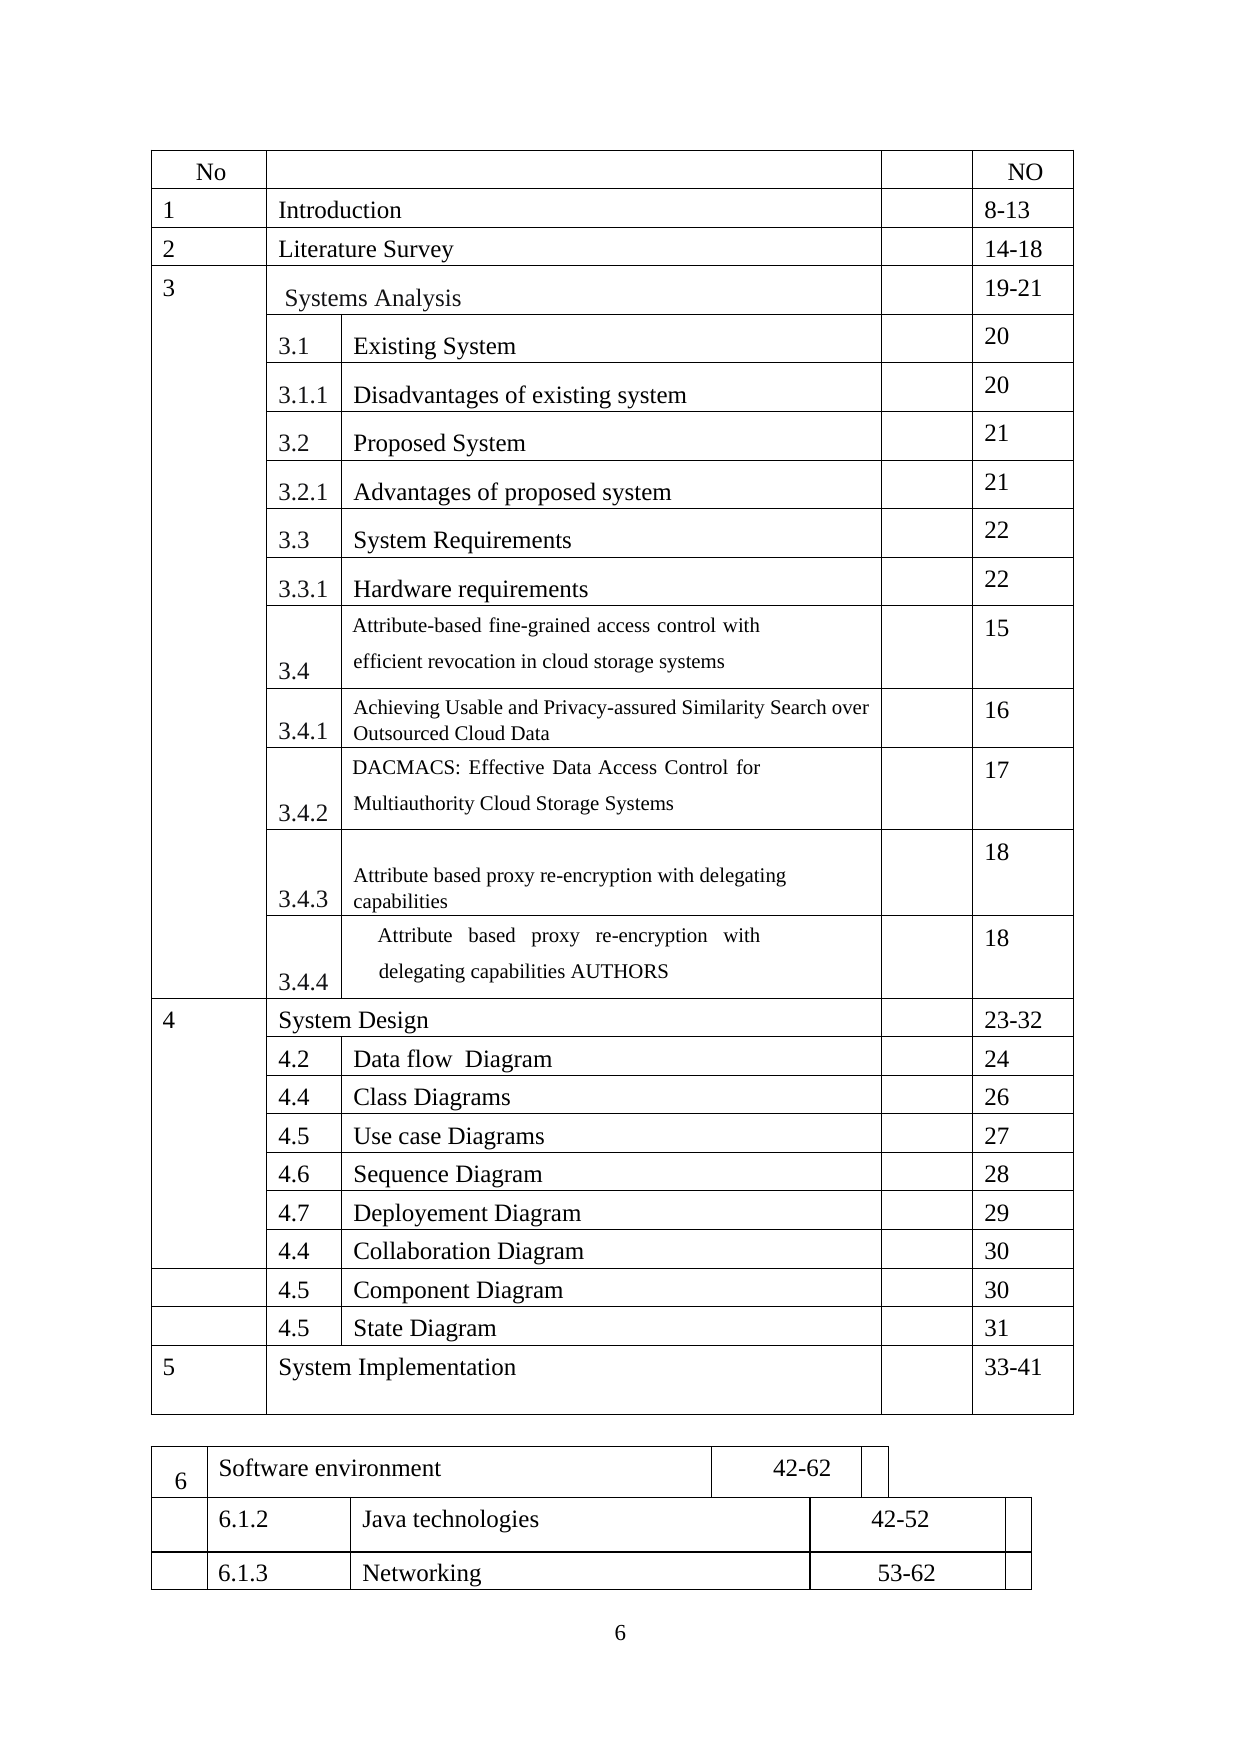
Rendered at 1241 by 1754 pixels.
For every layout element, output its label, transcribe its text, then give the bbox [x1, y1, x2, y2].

table_cell System Requirements [342, 509, 881, 557]
table_cell 31 [973, 1307, 1073, 1344]
table_cell [882, 830, 972, 915]
table_cell Attribute-based fine-grained access control with efficient revocation in cloud storage systems [342, 606, 881, 687]
table_cell Component Diagram [342, 1269, 881, 1306]
table_cell Hardware requirements [342, 558, 881, 605]
table_cell 6.1.3 [208, 1553, 350, 1589]
table_cell Collaboration Diagram [342, 1230, 881, 1267]
table_cell 8-13 [973, 189, 1073, 227]
table_cell Data flow Diagram [342, 1037, 881, 1075]
table_cell [882, 689, 972, 747]
table_cell [882, 1346, 972, 1414]
table_cell 4.5 [267, 1307, 341, 1344]
table_cell [882, 606, 972, 687]
table_cell Advantages of proposed system [342, 461, 881, 508]
table_cell [882, 509, 972, 557]
table_cell [882, 1153, 972, 1190]
table_cell 4.7 [267, 1191, 341, 1229]
table_cell [882, 748, 972, 829]
table_cell System Implementation [267, 1346, 881, 1414]
table_header [882, 151, 972, 188]
table_cell 16 [973, 689, 1073, 747]
table_cell 4.6 [267, 1153, 341, 1190]
table_cell 21 [973, 461, 1073, 508]
table_cell 3.3.1 [267, 558, 341, 605]
table_cell 4 [152, 999, 266, 1267]
table_cell 4.2 [267, 1037, 341, 1075]
table_cell 33-41 [973, 1346, 1073, 1414]
table_cell [882, 1230, 972, 1267]
table_cell 4.5 [267, 1114, 341, 1152]
table_header 42-62 [712, 1447, 861, 1497]
table_cell Attribute based proxy re-encryption with delegating capabilities AUTHORS [342, 916, 881, 998]
table_cell 24 [973, 1037, 1073, 1075]
table_cell [882, 315, 972, 362]
table_header Software environment [208, 1447, 711, 1497]
table_cell 20 [973, 315, 1073, 362]
table_cell [882, 1307, 972, 1344]
table_cell Achieving Usable and Privacy-assured Similarity Search over Outsourced Cloud Data [342, 689, 881, 747]
table_header Chapter No [152, 151, 266, 188]
table_cell 3.2 [267, 412, 341, 459]
table_cell Use case Diagrams [342, 1114, 881, 1152]
table_cell System Design [267, 999, 881, 1036]
table_cell 20 [973, 363, 1073, 411]
table_cell 15 [973, 606, 1073, 687]
table_cell Systems Analysis [267, 266, 881, 314]
table_cell 42-52 [811, 1498, 1005, 1551]
table_cell 17 [973, 748, 1073, 829]
table_cell Literature Survey [267, 228, 881, 265]
table_cell 22 [973, 509, 1073, 557]
table_cell [882, 999, 972, 1036]
table_cell 14-18 [973, 228, 1073, 265]
table_cell Sequence Diagram [342, 1153, 881, 1190]
table_cell Class Diagrams [342, 1076, 881, 1113]
table_cell 18 [973, 830, 1073, 915]
table_cell [882, 363, 972, 411]
table_cell 18 [973, 916, 1073, 998]
table_cell [152, 1269, 266, 1306]
table_cell [882, 412, 972, 459]
table_cell [882, 558, 972, 605]
table_cell 26 [973, 1076, 1073, 1113]
table_cell State Diagram [342, 1307, 881, 1344]
table_cell Introduction [267, 189, 881, 227]
table_cell 23-32 [973, 999, 1073, 1036]
table_cell 22 [973, 558, 1073, 605]
table_cell 3.4.3 [267, 830, 341, 915]
table_cell 3.4.2 [267, 748, 341, 829]
table_cell [1006, 1498, 1031, 1551]
table_cell Java technologies [351, 1498, 809, 1551]
table_cell Proposed System [342, 412, 881, 459]
table_cell [882, 1269, 972, 1306]
table_cell 1 [152, 189, 266, 227]
table_cell Disadvantages of existing system [342, 363, 881, 411]
table_cell 2 [152, 228, 266, 265]
table_header Page NO [973, 151, 1073, 188]
table_cell 3.4 [267, 606, 341, 687]
table_cell Existing System [342, 315, 881, 362]
table_cell 3.2.1 [267, 461, 341, 508]
table_cell 30 [973, 1269, 1073, 1306]
table_cell [882, 1114, 972, 1152]
table_cell [152, 1498, 207, 1551]
table_cell 3.1.1 [267, 363, 341, 411]
table_cell [882, 916, 972, 998]
table_cell [882, 461, 972, 508]
table_cell [882, 1076, 972, 1113]
table_cell Attribute based proxy re-encryption with delegating capabilities [342, 830, 881, 915]
table_cell 29 [973, 1191, 1073, 1229]
table_header 6 [152, 1447, 207, 1497]
table_cell [152, 1553, 207, 1589]
table_cell 53-62 [811, 1553, 1005, 1589]
table_cell 4.4 [267, 1230, 341, 1267]
table_cell 5 [152, 1346, 266, 1414]
table_cell 28 [973, 1153, 1073, 1190]
table_cell 27 [973, 1114, 1073, 1152]
table_cell 30 [973, 1230, 1073, 1267]
table_cell 4.4 [267, 1076, 341, 1113]
table_cell [882, 228, 972, 265]
table_cell 6.1.2 [208, 1498, 350, 1551]
table_cell [1006, 1553, 1031, 1589]
table_cell 3.3 [267, 509, 341, 557]
table_cell 3.4.4 [267, 916, 341, 998]
table_cell 21 [973, 412, 1073, 459]
table_cell 3.1 [267, 315, 341, 362]
table_cell [882, 266, 972, 314]
table_header [862, 1447, 888, 1497]
table_cell [882, 1037, 972, 1075]
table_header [267, 151, 881, 188]
table_cell [882, 189, 972, 227]
table_cell 3.4.1 [267, 689, 341, 747]
table_cell Deployement Diagram [342, 1191, 881, 1229]
table_cell DACMACS: Effective Data Access Control for Multiauthority Cloud Storage Systems [342, 748, 881, 829]
table_cell 3 [152, 266, 266, 998]
table_cell 19-21 [973, 266, 1073, 314]
table_cell [152, 1307, 266, 1344]
table_cell 4.5 [267, 1269, 341, 1306]
table_cell [882, 1191, 972, 1229]
table_cell Networking [351, 1553, 809, 1589]
